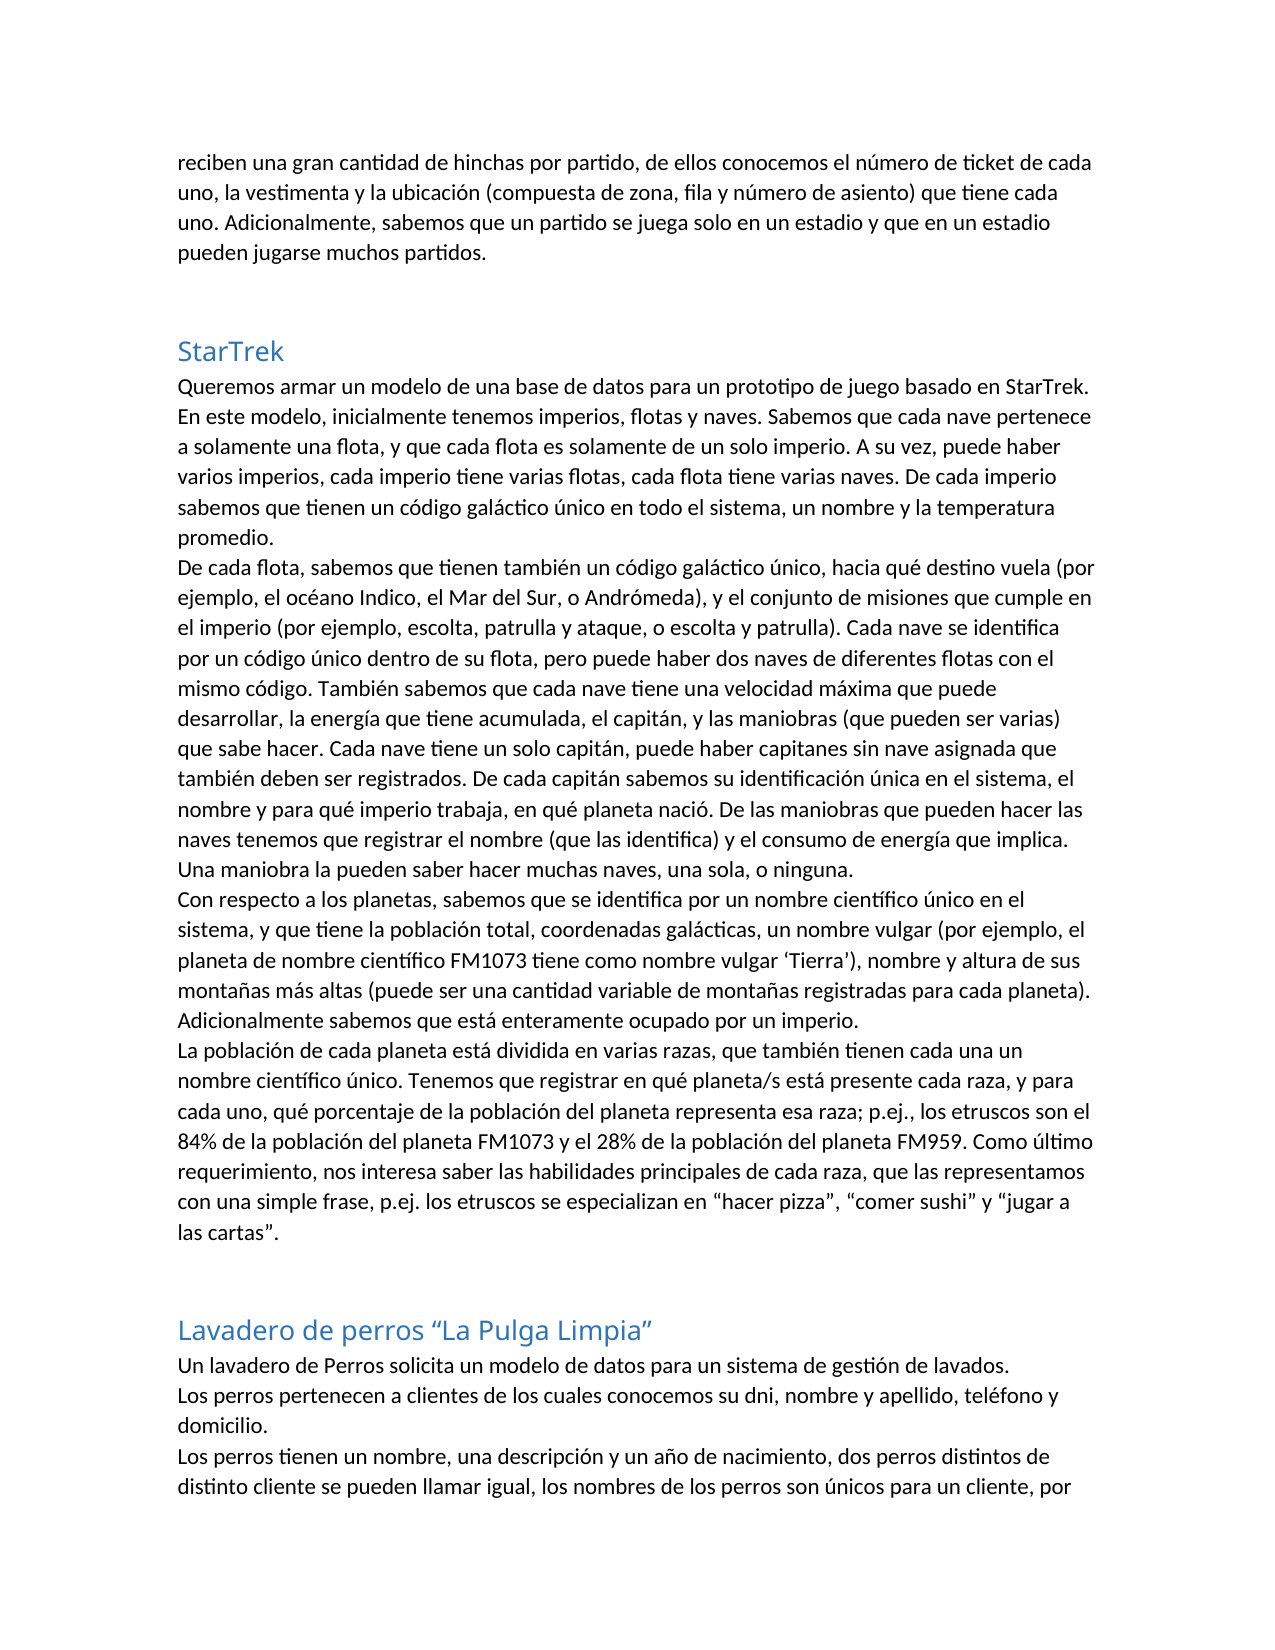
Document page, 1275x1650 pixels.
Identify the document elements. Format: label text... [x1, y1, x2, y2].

subtitle StarTrek [177, 332, 1098, 369]
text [177, 148, 1098, 266]
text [177, 1351, 1098, 1500]
text Queremos armar un modelo de una base de datos para un prototipo de juego basado en StarTrek. En este modelo, inicialmente tenemos imperios, flotas y naves. Sabemos que cada nave pertenece a solamente una flota, y que cada flota es solamente de un solo imperio. A su vez, puede haber varios imperios, cada imperio tiene varias flotas, cada flota tiene varias naves. De cada imperio sabemos que tienen un código galáctico único en todo el sistema, un nombre y la temperatura promedio. De cada flota, sabemos que tienen también un código galáctico único, hacia qué destino vuela (por ejemplo, el océano Indico, el Mar del Sur, o Andrómeda), y el conjunto de misiones que cumple en el imperio (por ejemplo, escolta, patrulla y ataque, o escolta y patrulla). Cada nave se identifica por un código único dentro de su flota, pero puede haber dos naves de diferentes flotas con el mismo código. También sabemos que cada nave tiene una velocidad máxima que puede desarrollar, la energía que tiene acumulada, el capitán, y las maniobras (que pueden ser varias) que sabe hacer. Cada nave tiene un solo capitán, puede haber capitanes sin nave asignada que también deben ser registrados. De cada capitán sabemos su identificación única en el sistema, el nombre y para qué imperio trabaja, en qué planeta nació. De las maniobras que pueden hacer las naves tenemos que registrar el nombre (que las identifica) y el consumo de energía que implica. Una maniobra la pueden saber hacer muchas naves, una sola, o ninguna. Con respecto a los planetas, sabemos que se identifica por un nombre científico único en el sistema, y que tiene la población total, coordenadas galácticas, un nombre vulgar (por ejemplo, el planeta de nombre científico FM1073 tiene como nombre vulgar ‘Tierra’), nombre y altura de sus montañas más altas (puede ser una cantidad variable de montañas registradas para cada planeta). Adicionalmente sabemos que está enteramente ocupado por un imperio. La población de cada planeta está dividida en varias razas, que también tienen cada una un nombre científico único. Tenemos que registrar en qué planeta/s está presente cada raza, y para cada uno, qué porcentaje de la población del planeta representa esa raza; p.ej., los etruscos son el 84% de la población del planeta FM1073 y el 28% de la población del planeta FM959. Como último requerimiento, nos interesa saber las habilidades principales de cada raza, que las representamos con una simple frase, p.ej. los etruscos se especializan en “hacer pizza”, “comer sushi” y “jugar a las cartas”. [177, 372, 1098, 1246]
subtitle Lavadero de perros “La Pulga Limpia” [177, 1311, 1098, 1348]
